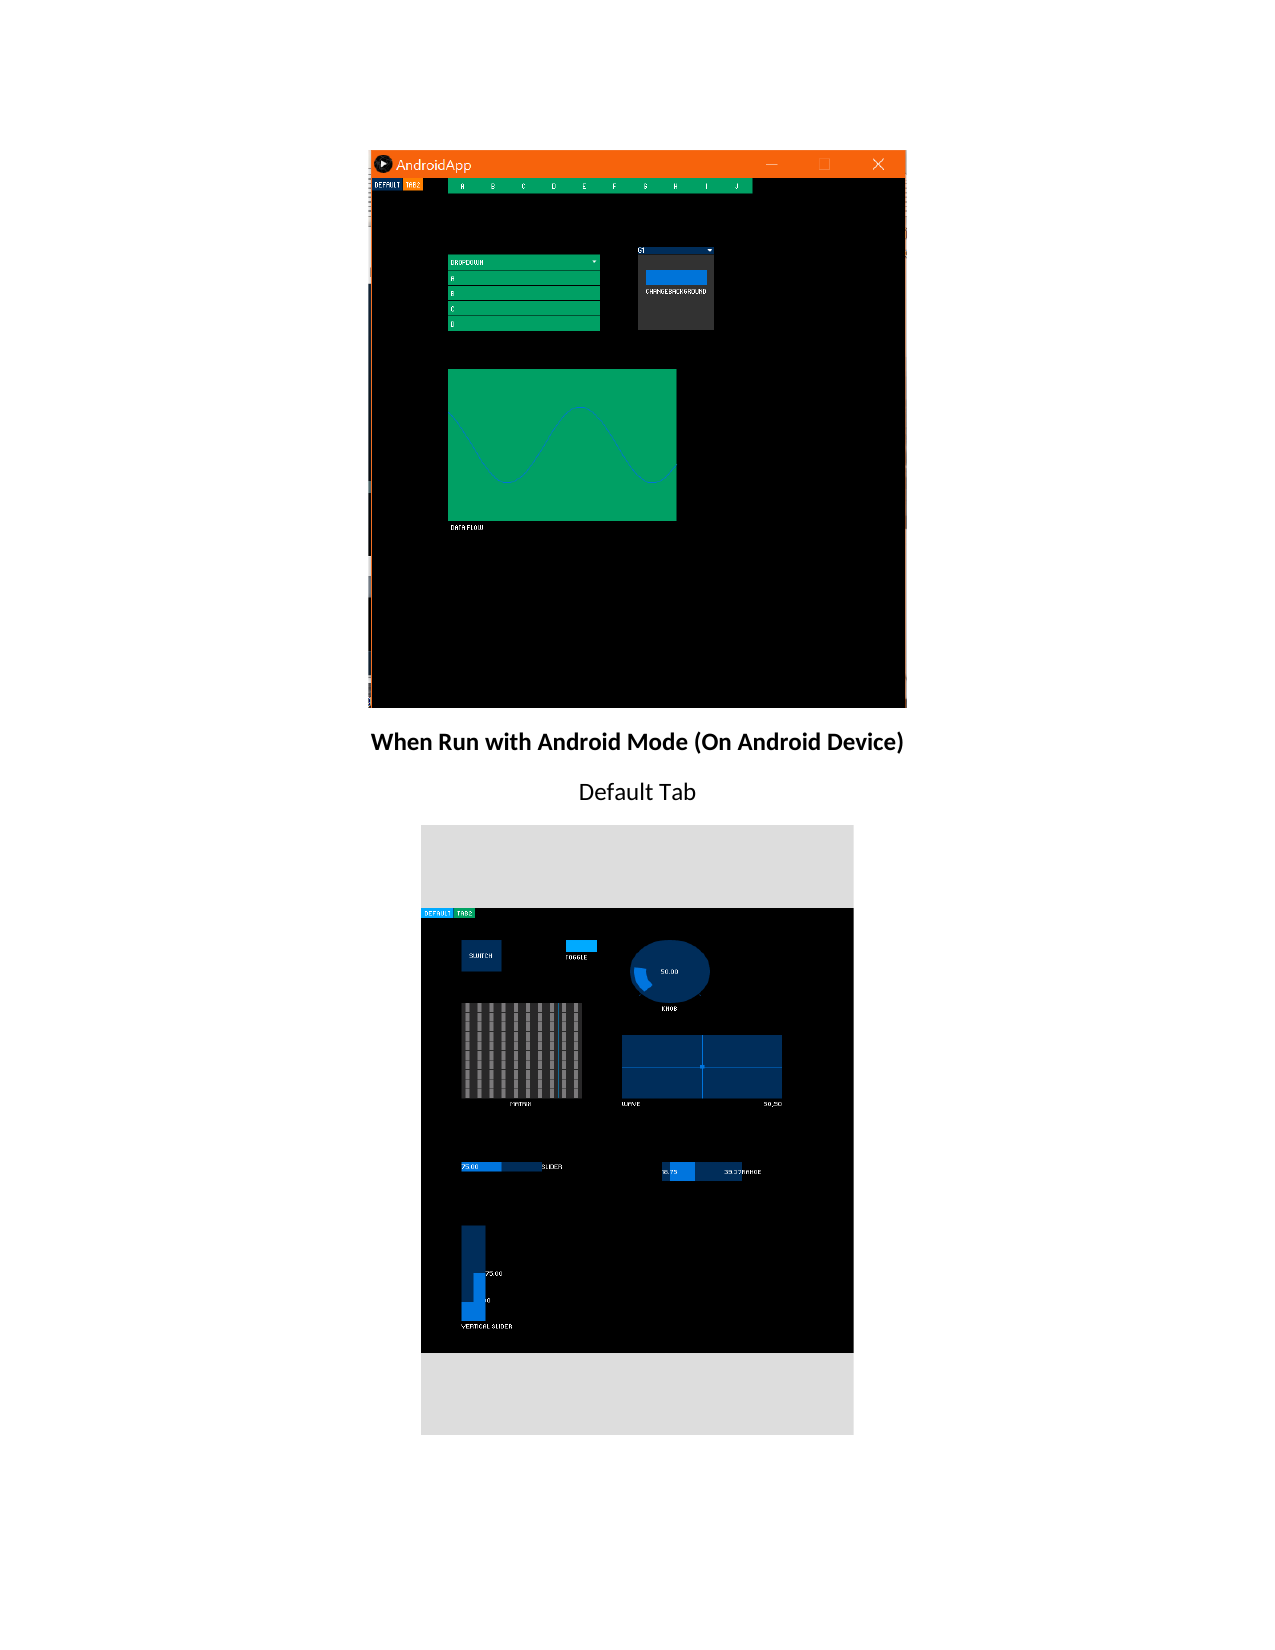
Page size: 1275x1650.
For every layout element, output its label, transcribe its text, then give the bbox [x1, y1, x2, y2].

text When Run with Android Mode (On Android Device) [150, 726, 1125, 757]
picture [421, 825, 854, 1435]
text Default Tab [150, 776, 1125, 806]
picture [368, 150, 907, 708]
